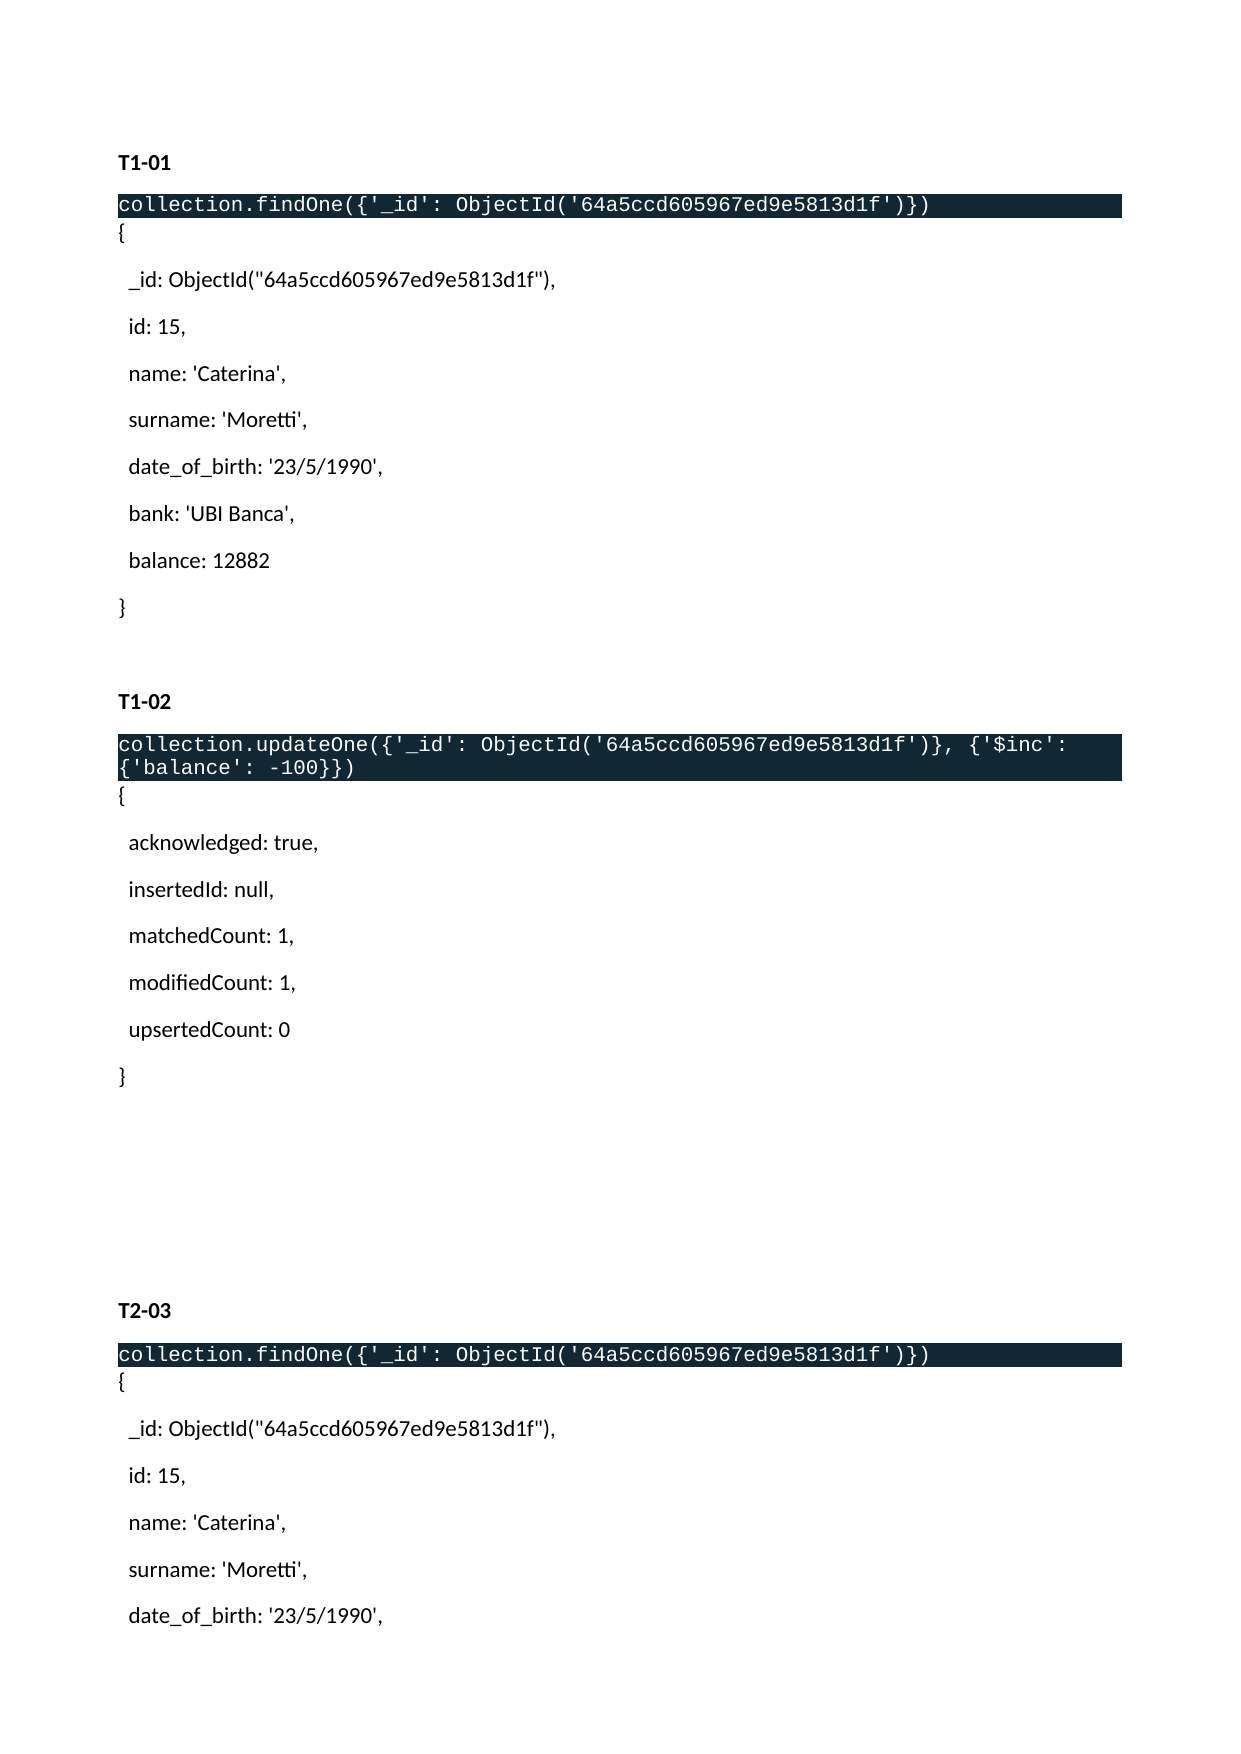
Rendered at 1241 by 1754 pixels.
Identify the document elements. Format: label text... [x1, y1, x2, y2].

text { [118, 1367, 1122, 1395]
text bank: 'UBI Banca', [118, 499, 1122, 527]
text T1-02 [118, 687, 1122, 715]
text date_of_birth: '23/5/1990', [118, 452, 1122, 481]
text surname: 'Moretti', [118, 406, 1122, 434]
text id: 15, [118, 1461, 1122, 1489]
text id: 15, [118, 312, 1122, 340]
text collection.updateOne({'_id': ObjectId('64a5ccd605967ed9e5813d1f')}, {'$inc': {'balance': -100}}) [118, 734, 1122, 781]
text surname: 'Moretti', [118, 1555, 1122, 1583]
text modifiedCount: 1, [118, 968, 1122, 997]
text _id: ObjectId("64a5ccd605967ed9e5813d1f"), [118, 265, 1122, 293]
text balance: 12882 [118, 546, 1122, 574]
text } [118, 593, 1122, 621]
text { [118, 218, 1122, 246]
text name: 'Caterina', [118, 359, 1122, 387]
text acknowledged: true, [118, 828, 1122, 856]
text { [118, 781, 1122, 809]
text collection.findOne({'_id': ObjectId('64a5ccd605967ed9e5813d1f')}) [118, 194, 1122, 218]
text insertedId: null, [118, 875, 1122, 903]
text name: 'Caterina', [118, 1508, 1122, 1536]
text matchedCount: 1, [118, 922, 1122, 950]
text date_of_birth: '23/5/1990', [118, 1602, 1122, 1629]
text } [118, 1062, 1122, 1090]
text T1-01 [118, 148, 1122, 176]
text collection.findOne({'_id': ObjectId('64a5ccd605967ed9e5813d1f')}) [118, 1343, 1122, 1367]
text _id: ObjectId("64a5ccd605967ed9e5813d1f"), [118, 1414, 1122, 1442]
text upsertedCount: 0 [118, 1015, 1122, 1043]
text T2-03 [118, 1297, 1122, 1325]
